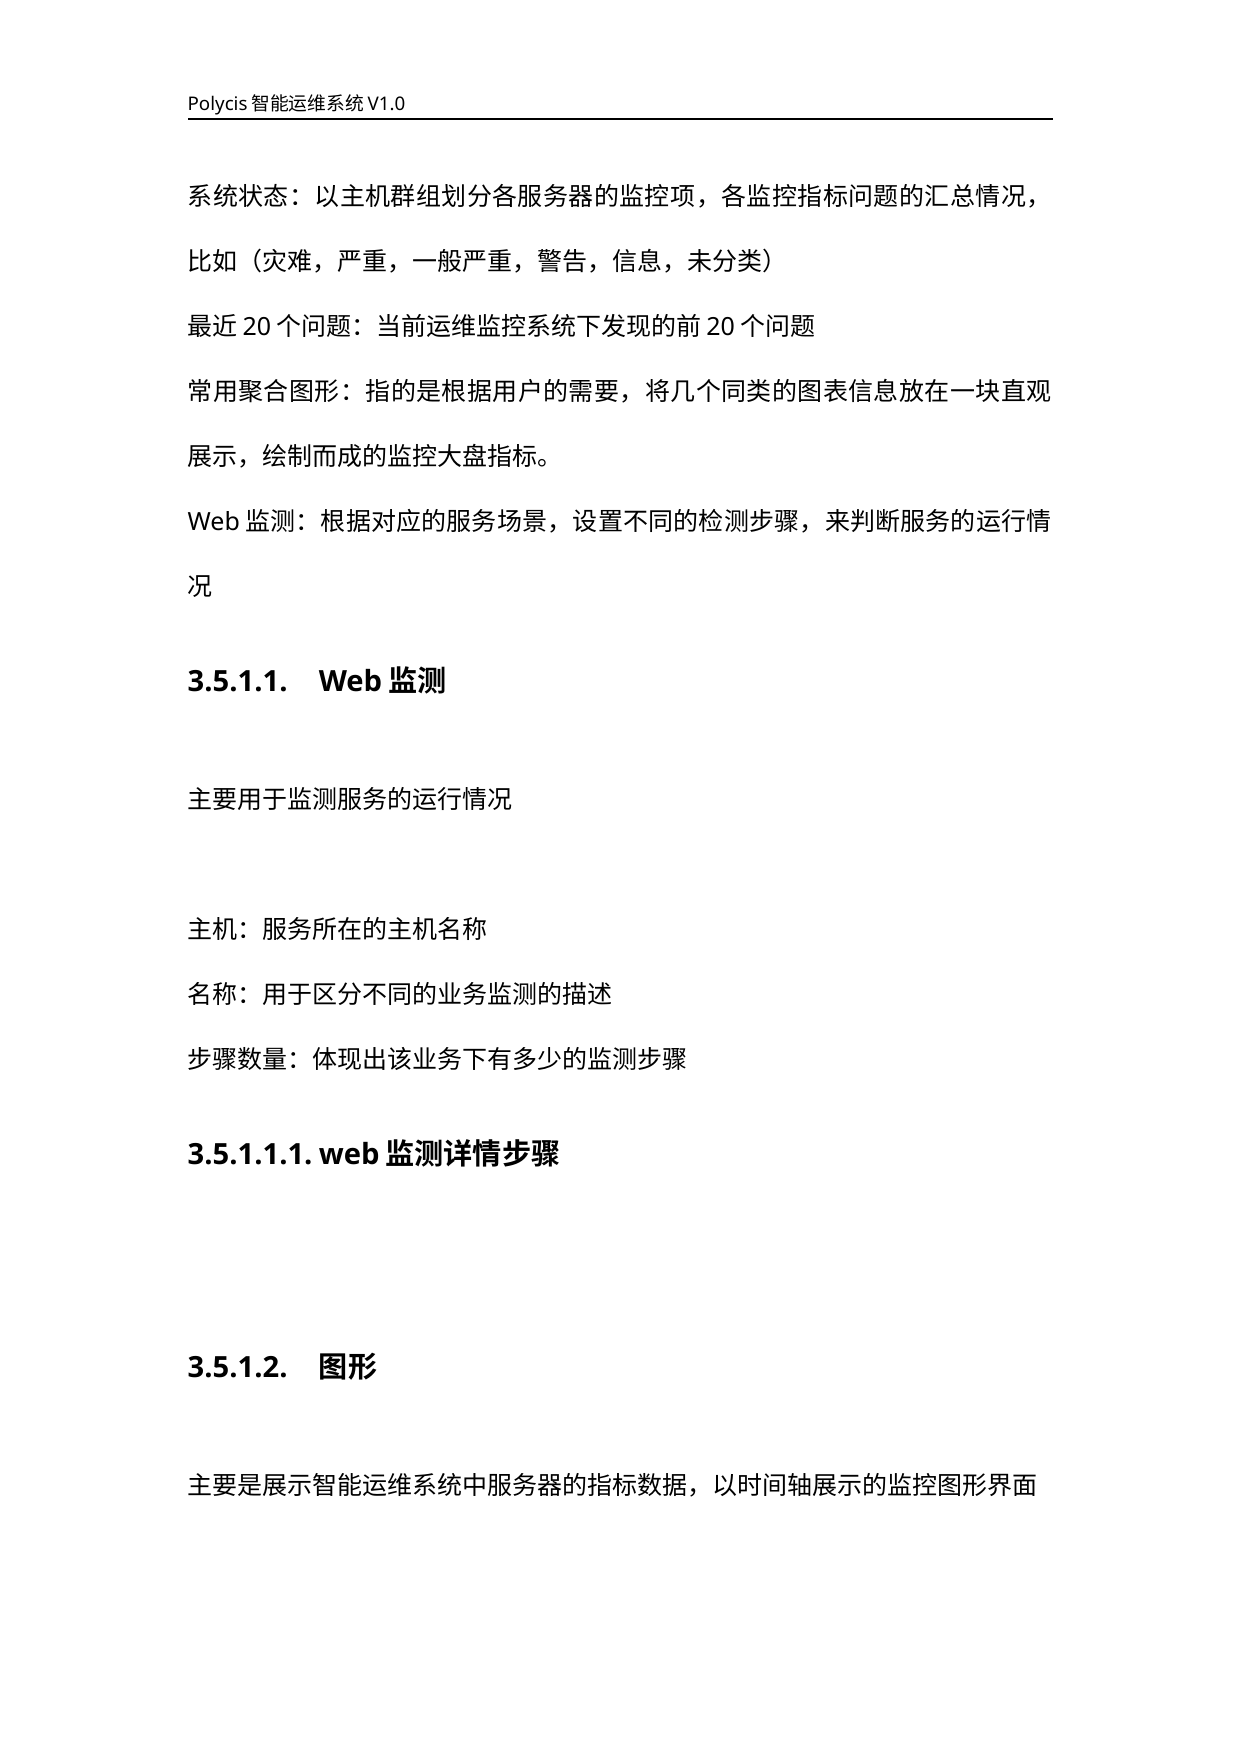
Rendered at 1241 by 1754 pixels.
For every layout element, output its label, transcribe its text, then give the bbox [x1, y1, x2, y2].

subtitle web监测详情步骤 [187, 1119, 1053, 1184]
text 主要是展示智能运维系统中服务器的指标数据，以时间轴展示的监控图形界面 [187, 1451, 1053, 1516]
text Web监测：根据对应的服务场景，设置不同的检测步骤，来判断服务的运行情况 [187, 487, 1053, 617]
subtitle 图形 [187, 1332, 1053, 1397]
text 常用聚合图形：指的是根据用户的需要，将几个同类的图表信息放在一块直观展示，绘制而成的监控大盘指标。 [187, 357, 1053, 487]
text 最近20个问题：当前运维监控系统下发现的前20个问题 [187, 292, 1053, 357]
text 步骤数量：体现出该业务下有多少的监测步骤 [187, 1025, 1053, 1090]
text 主机：服务所在的主机名称 [187, 895, 1053, 960]
subtitle Web监测 [187, 646, 1053, 711]
text 名称：用于区分不同的业务监测的描述 [187, 960, 1053, 1025]
text 主要用于监测服务的运行情况 [187, 765, 1053, 830]
text 系统状态：以主机群组划分各服务器的监控项，各监控指标问题的汇总情况，比如（灾难，严重，一般严重，警告，信息，未分类） [187, 162, 1053, 292]
